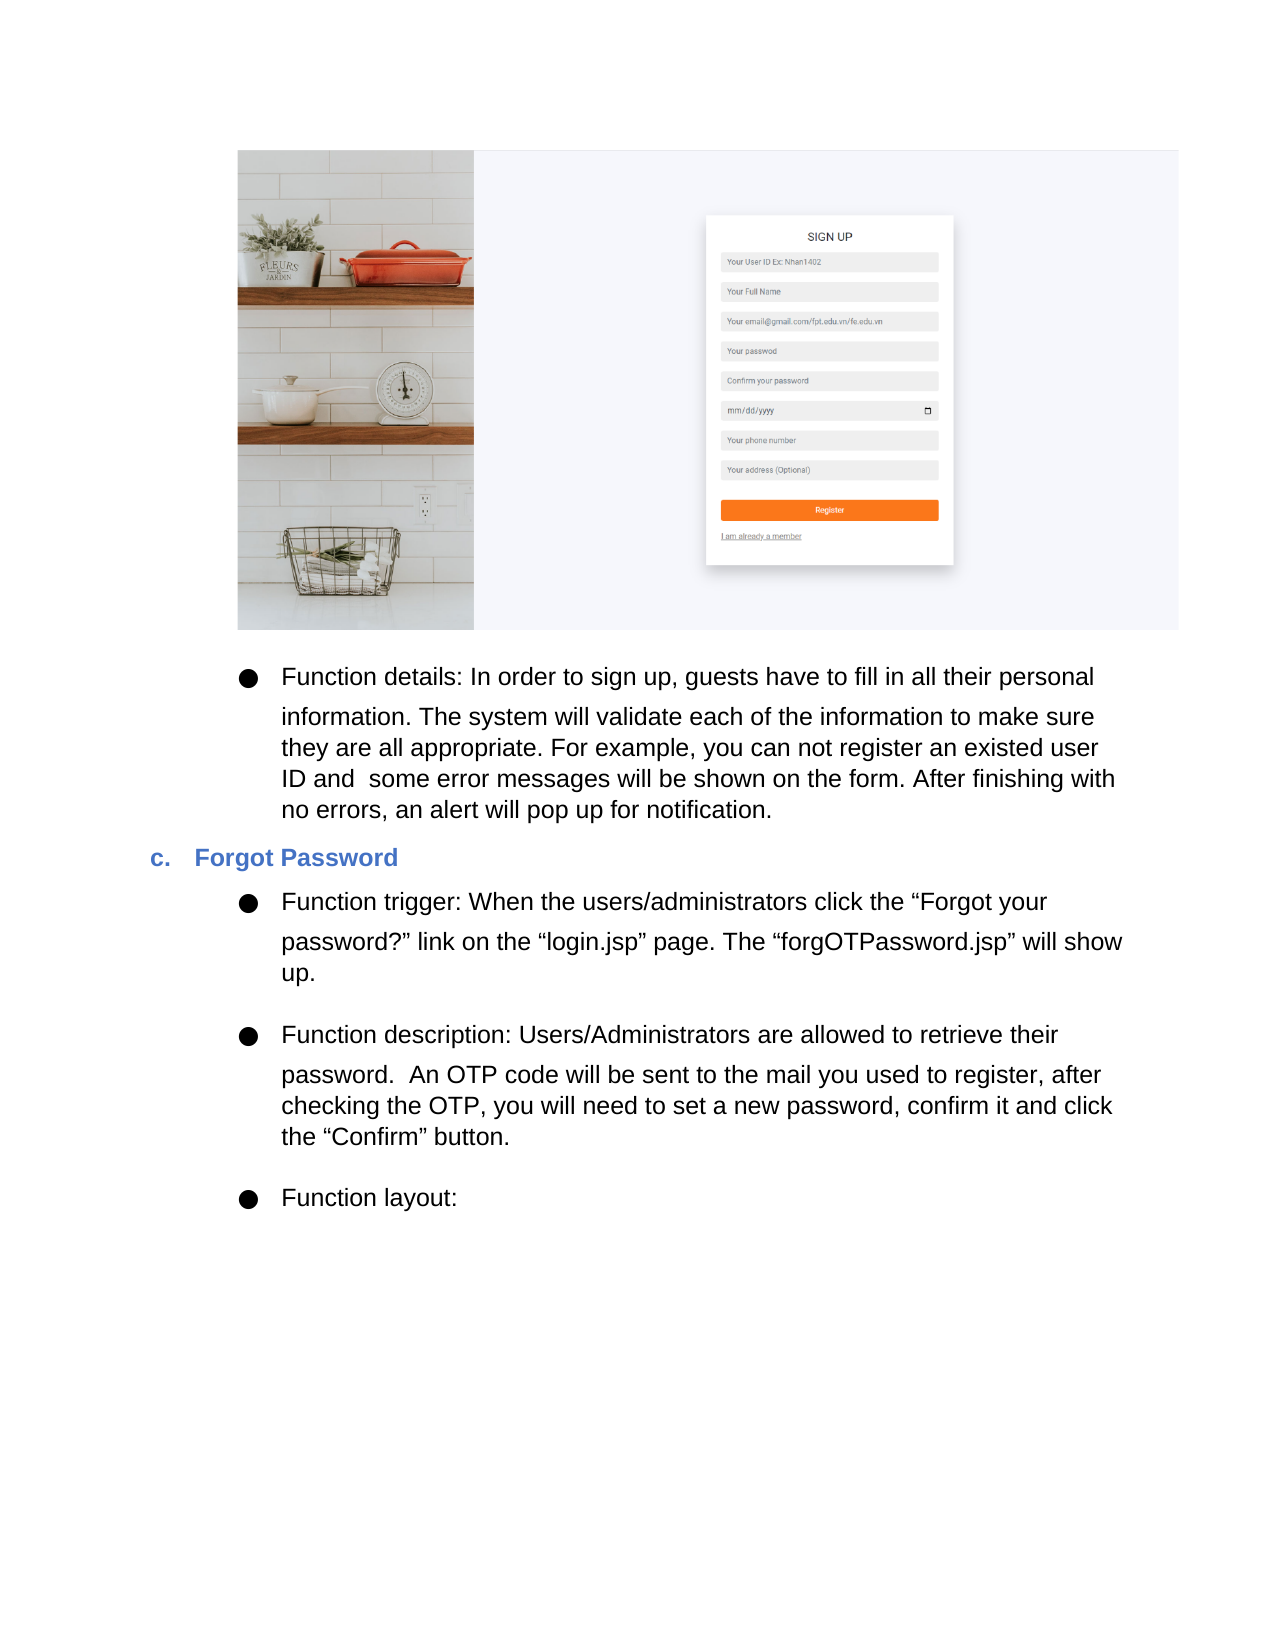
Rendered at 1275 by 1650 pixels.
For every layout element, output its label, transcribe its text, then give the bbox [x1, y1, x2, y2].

list Function details: In order to sign up, guests have to fill in all their personal information. The system will validate each of the information to make sure they are all appropriate. For example, you can not register an existed user ID and some error messages will be shown on the form. After finishing with no errors, an alert will pop up for notification. [237, 648, 1125, 824]
subtitle Forgot Password [150, 843, 1125, 871]
picture [237, 150, 1179, 630]
list Function trigger: When the users/administrators click the “Forgot your password?” link on the “login.jsp” page. The “forgOTPassword.jsp” will show up. [237, 874, 1125, 987]
list Function description: Users/Administrators are allowed to retrieve their password. An OTP code will be sent to the mail you used to register, after checking the OTP, you will need to set a new password, confirm it and click the “Confirm” button. [237, 1006, 1125, 1150]
list Function layout: [237, 1169, 1125, 1221]
